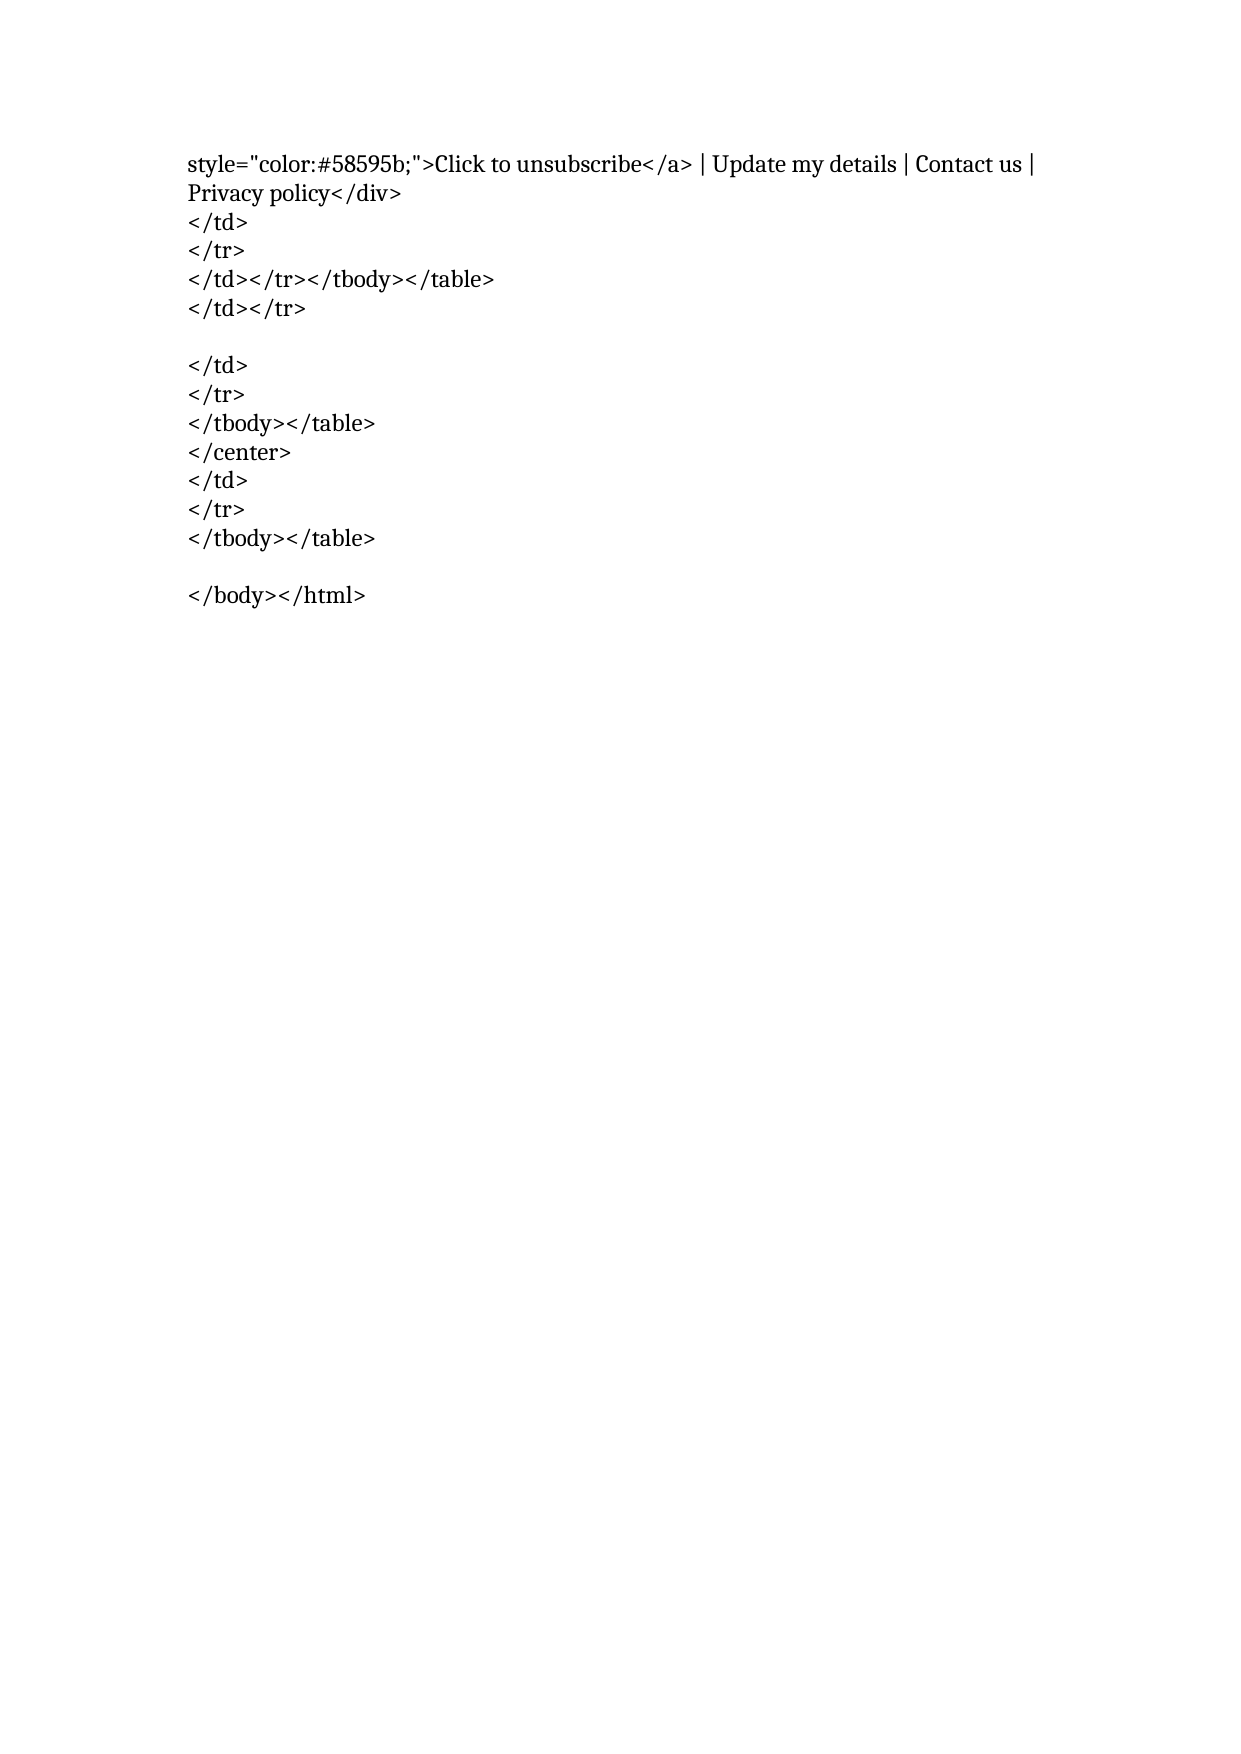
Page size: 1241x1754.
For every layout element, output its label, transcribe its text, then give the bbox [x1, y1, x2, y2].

text </td> [187, 466, 1053, 495]
text </tbody></table> [187, 524, 1053, 552]
text </td> [187, 351, 1053, 380]
text </td> [187, 207, 1053, 236]
text </td></tr></tbody></table> [187, 265, 1053, 294]
text </tr> [187, 236, 1053, 265]
text </tr> [187, 380, 1053, 409]
text </tr> [187, 495, 1053, 524]
text </tbody></table> [187, 409, 1053, 437]
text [187, 150, 1053, 207]
text </body></html> [187, 581, 1053, 610]
text </center> [187, 437, 1053, 466]
text </td></tr> [187, 294, 1053, 322]
